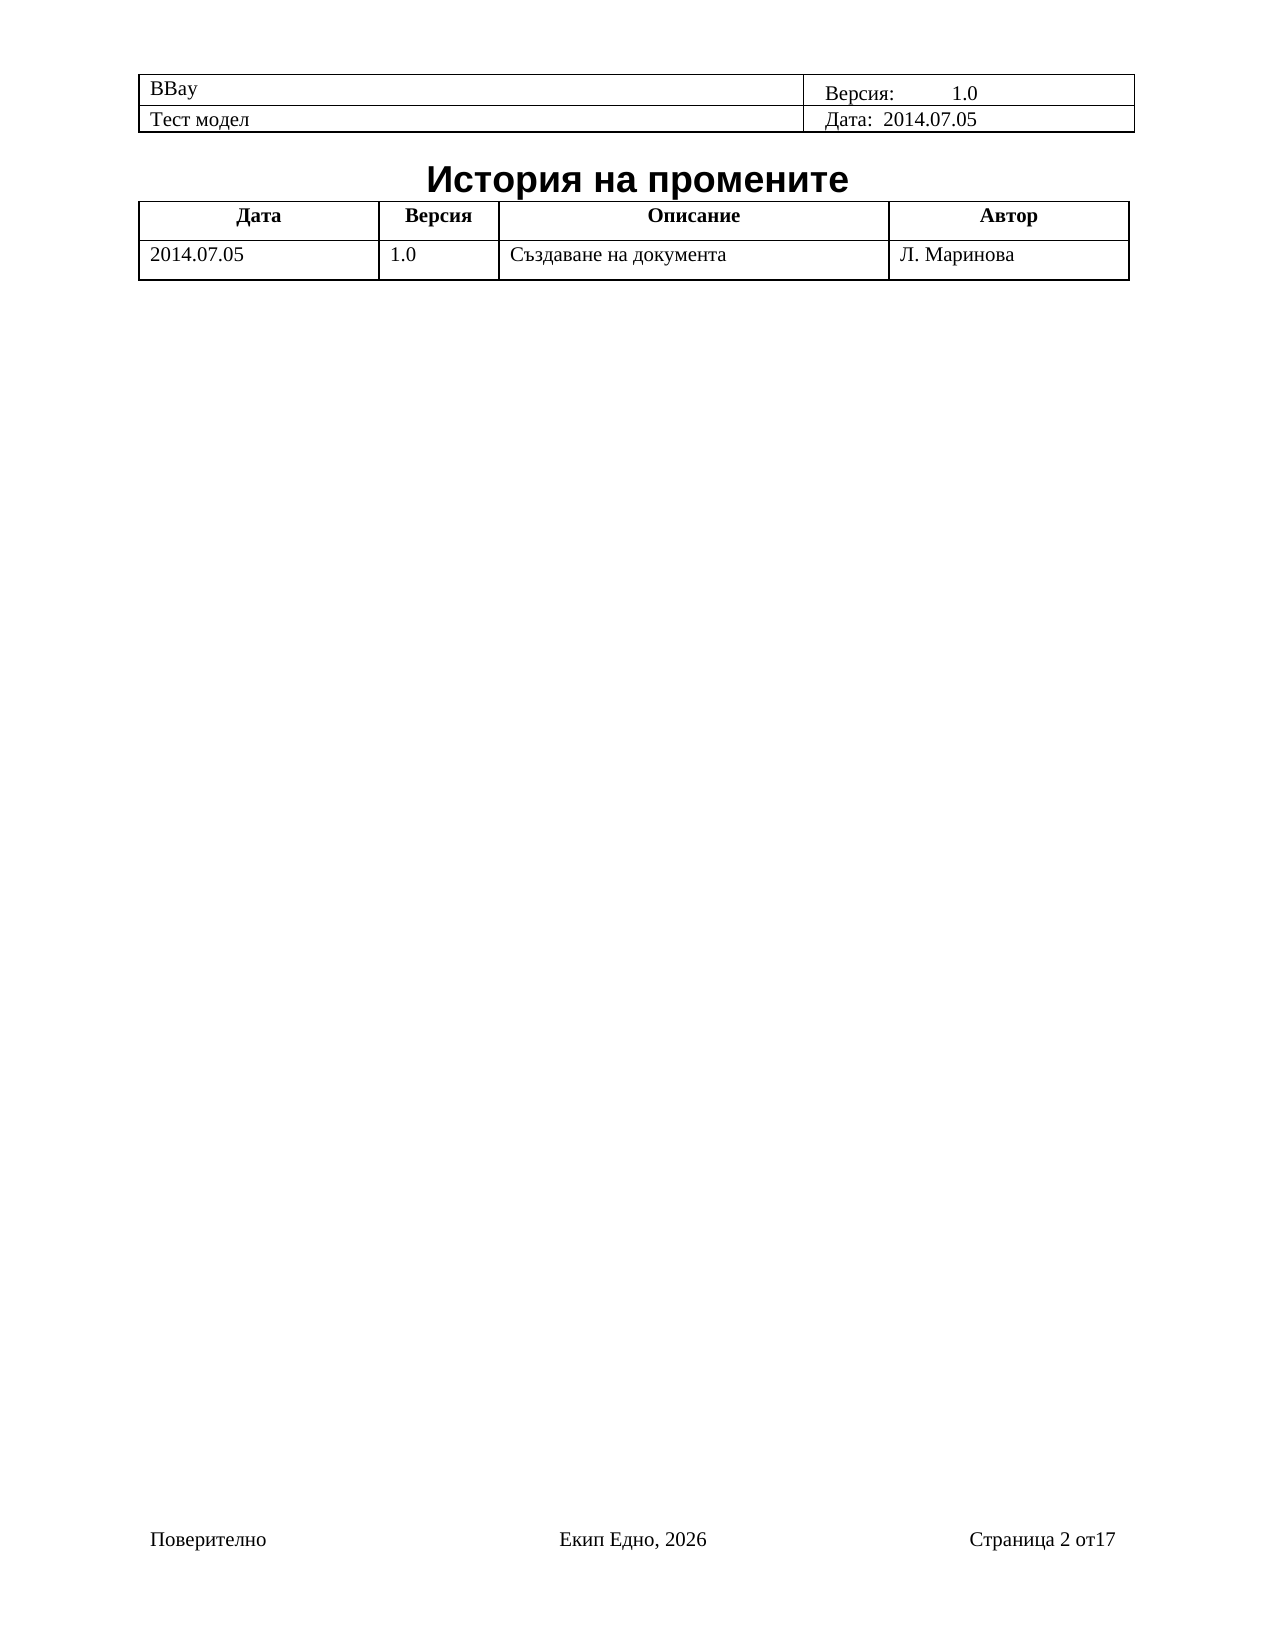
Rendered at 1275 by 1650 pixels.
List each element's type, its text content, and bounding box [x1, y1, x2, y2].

table_cell Л. Маринова [890, 241, 1128, 279]
title История на промените [150, 158, 1125, 201]
table_header Автор [890, 202, 1128, 240]
table_header Версия [380, 202, 498, 240]
table_cell 2014.07.05 [140, 241, 378, 279]
table_header Дата [140, 202, 378, 240]
table_cell 1.0 [380, 241, 498, 279]
table_cell Създаване на документа [500, 241, 888, 279]
table_header Описание [500, 202, 888, 240]
